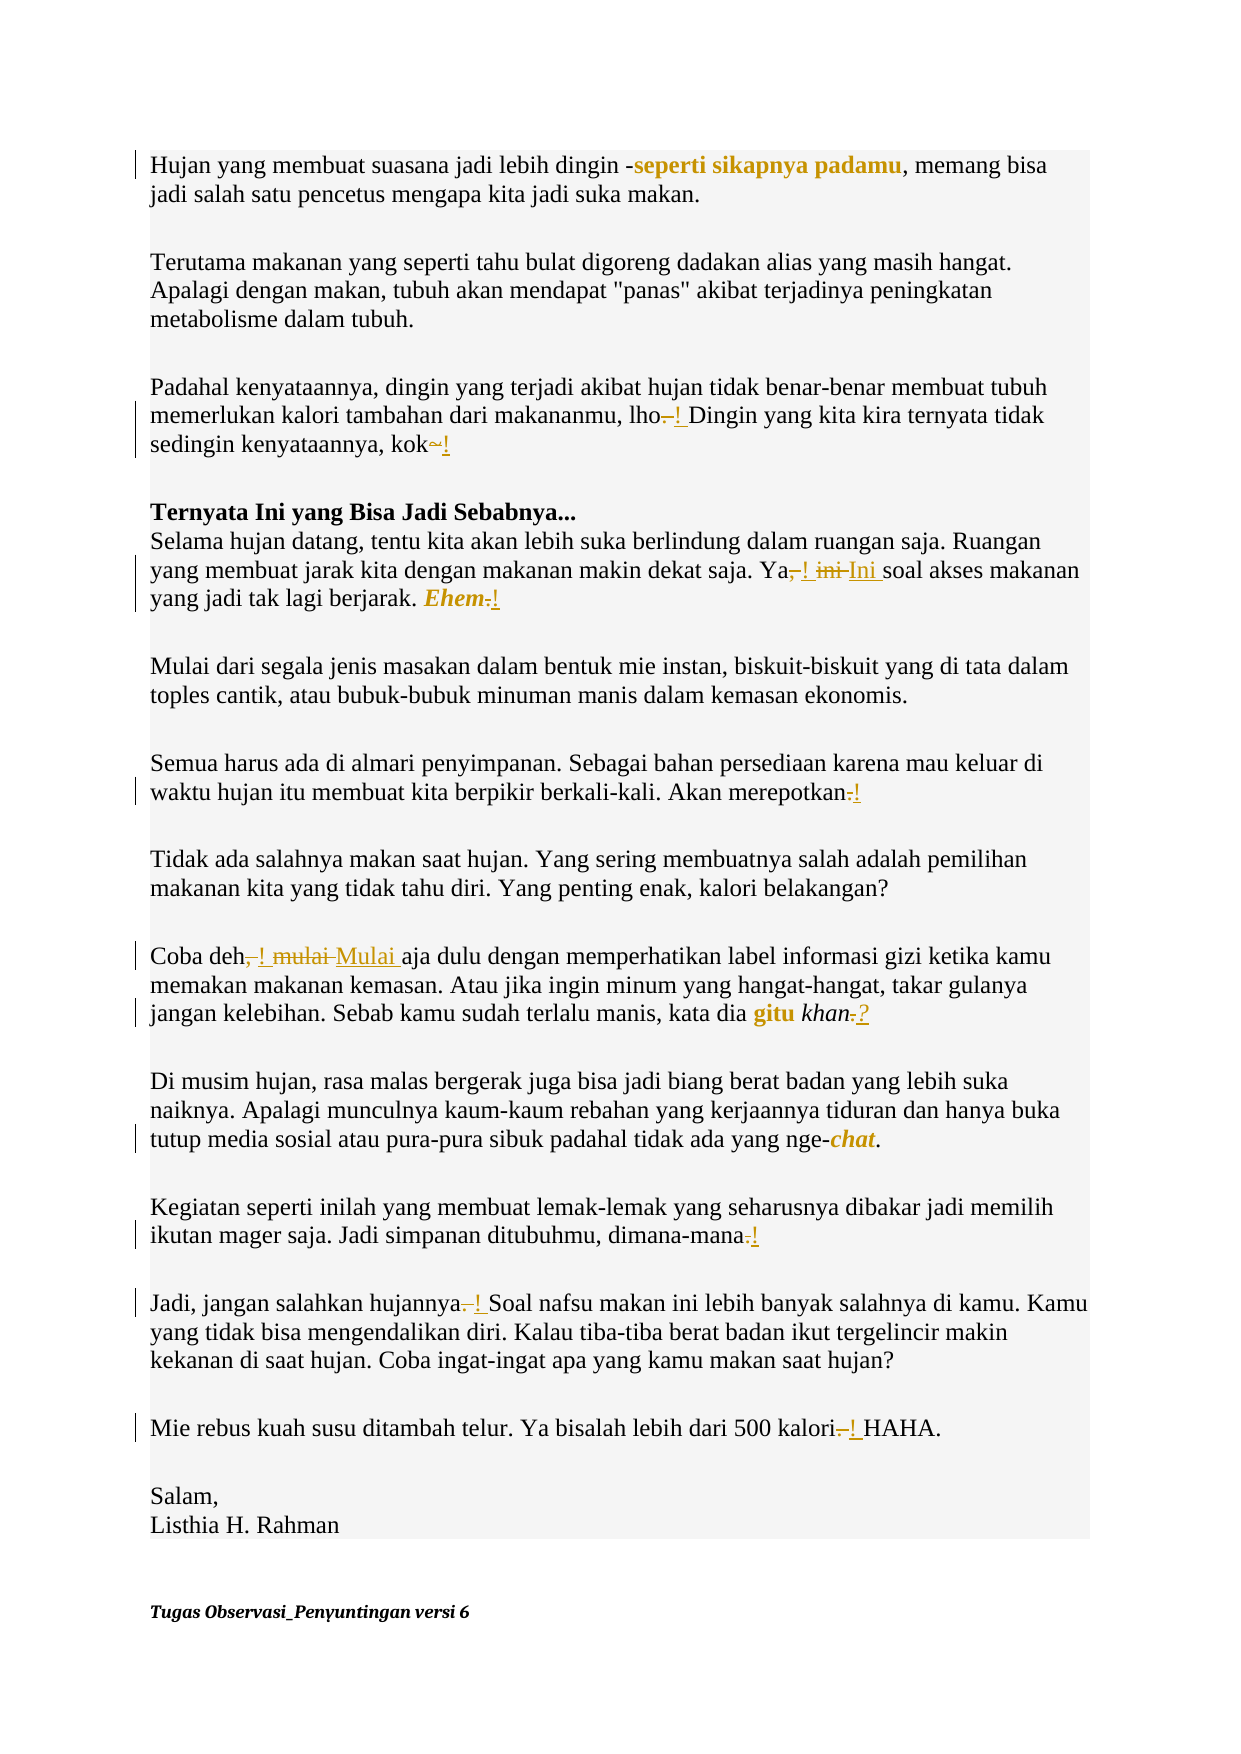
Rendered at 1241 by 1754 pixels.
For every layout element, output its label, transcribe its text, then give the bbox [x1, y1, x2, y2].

text Di musim hujan, rasa malas bergerak juga bisa jadi biang berat badan yang lebih suka naiknya. Apalagi munculnya kaum-kaum rebahan yang kerjaannya tiduran dan hanya buka tutup media sosial atau pura-pura sibuk padahal tidak ada yang nge-chat. [150, 1066, 1090, 1152]
text Padahal kenyataannya, dingin yang terjadi akibat hujan tidak benar-benar membuat tubuh memerlukan kalori tambahan dari makananmu, lhoDingin yang kita kira ternyata tidak sedingin kenyataannya, kok [150, 372, 1090, 458]
text Semua harus ada di almari penyimpanan. Sebagai bahan persediaan karena mau keluar di waktu hujan itu membuat kita berpikir berkali-kali. Akan merepotkan [150, 748, 1090, 805]
text Mulai dari segala jenis masakan dalam bentuk mie instan, biskuit-biskuit yang di tata dalam toples cantik, atau bubuk-bubuk minuman manis dalam kemasan ekonomis. [150, 651, 1090, 709]
text Coba dehaja dulu dengan memperhatikan label informasi gizi ketika kamu memakan makanan kemasan. Atau jika ingin minum yang hangat-hangat, takar gulanya jangan kelebihan. Sebab kamu sudah terlalu manis, kata dia gitu khan [150, 941, 1090, 1027]
text Terutama makanan yang seperti tahu bulat digoreng dadakan alias yang masih hangat. Apalagi dengan makan, tubuh akan mendapat "panas" akibat terjadinya peningkatan metabolisme dalam tubuh. [150, 247, 1090, 333]
text Salam, Listhia H. Rahman [150, 1481, 1090, 1539]
text Kegiatan seperti inilah yang membuat lemak-lemak yang seharusnya dibakar jadi memilih ikutan mager saja. Jadi simpanan ditubuhmu, dimana-mana [150, 1192, 1090, 1249]
text Mie rebus kuah susu ditambah telur. Ya bisalah lebih dari 500 kaloriHAHA. [150, 1413, 1090, 1442]
text Hujan yang membuat suasana jadi lebih dingin -seperti sikapnya padamu, memang bisa jadi salah satu pencetus mengapa kita jadi suka makan. [150, 150, 1090, 207]
text Ternyata Ini yang Bisa Jadi Sebabnya... Selama hujan datang, tentu kita akan lebih suka berlindung dalam ruangan saja. Ruangan yang membuat jarak kita dengan makanan makin dekat saja. Yasoal akses makanan yang jadi tak lagi berjarak. Ehem [150, 497, 1090, 612]
text Tidak ada salahnya makan saat hujan. Yang sering membuatnya salah adalah pemilihan makanan kita yang tidak tahu diri. Yang penting enak, kalori belakangan? [150, 844, 1090, 902]
text Jadi, jangan salahkan hujannyaSoal nafsu makan ini lebih banyak salahnya di kamu. Kamu yang tidak bisa mengendalikan diri. Kalau tiba-tiba berat badan ikut tergelincir makin kekanan di saat hujan. Coba ingat-ingat apa yang kamu makan saat hujan? [150, 1288, 1090, 1374]
